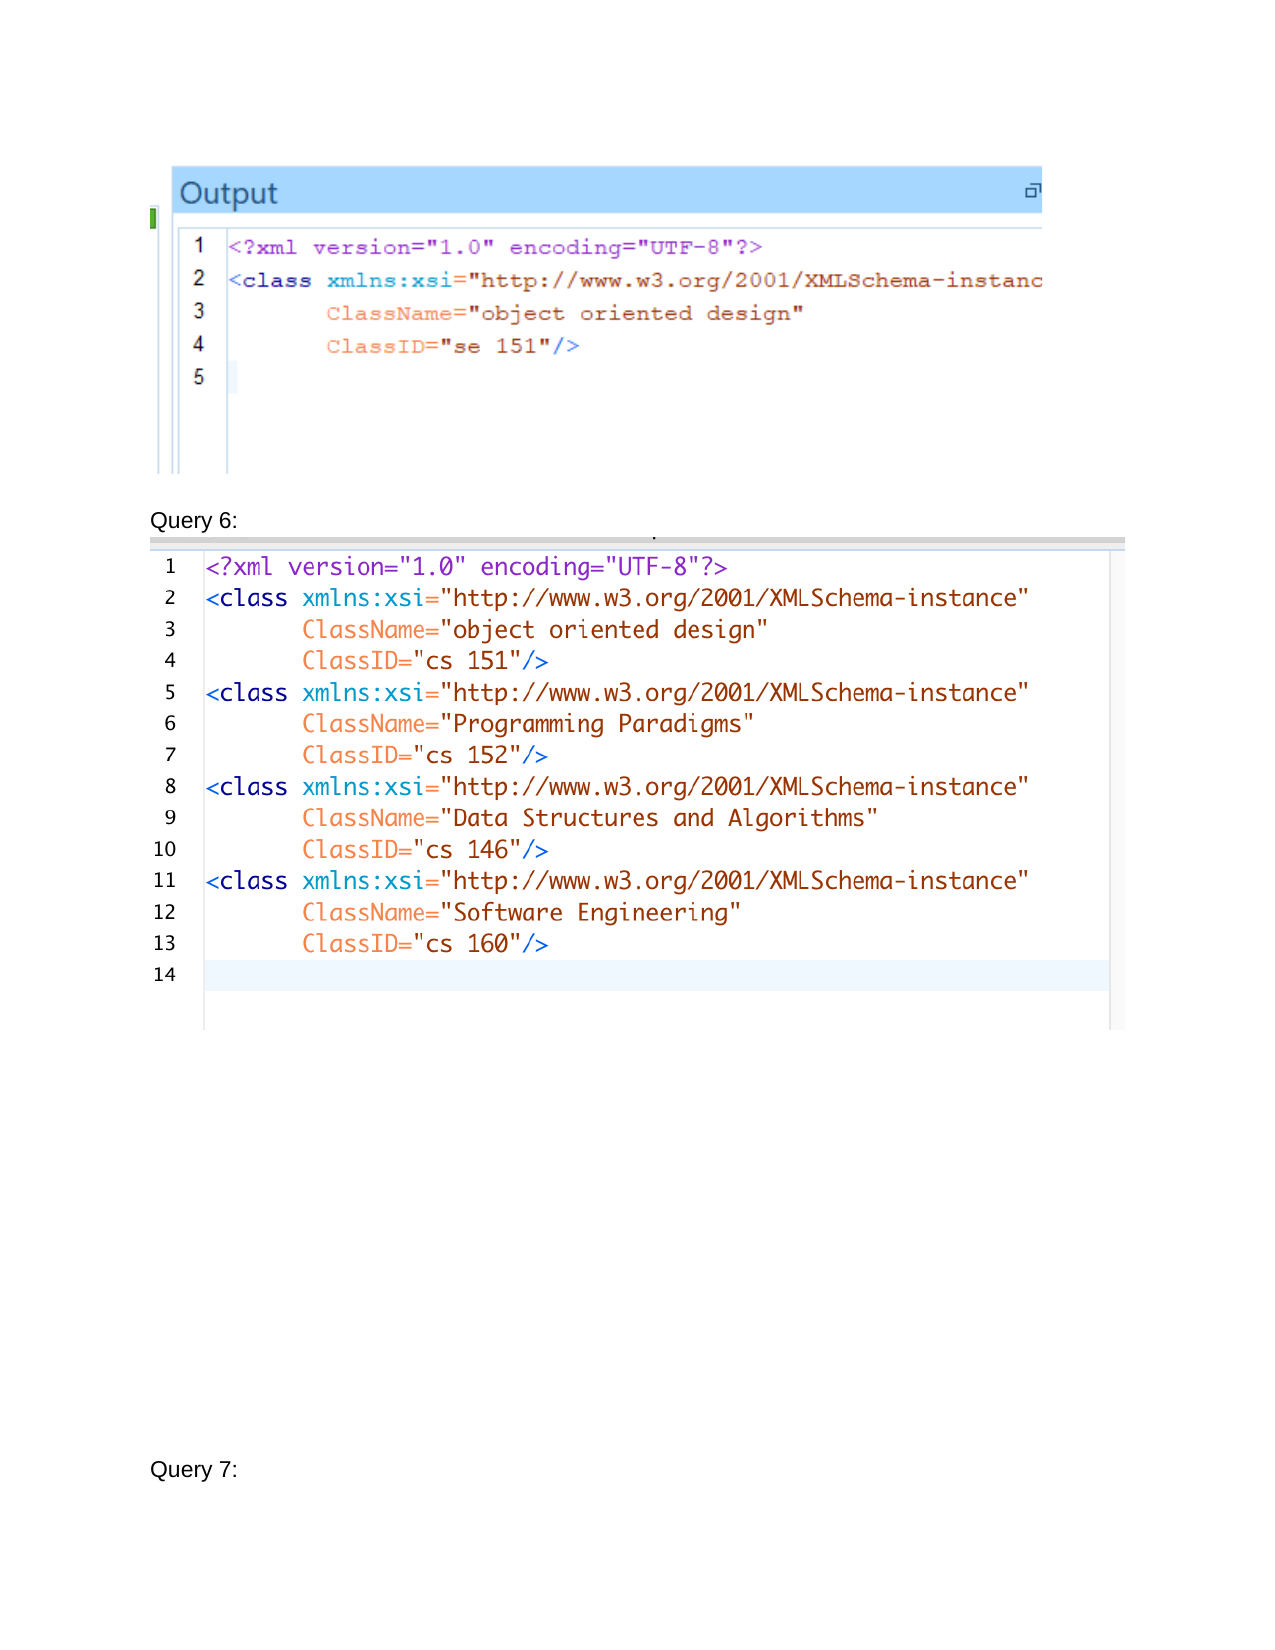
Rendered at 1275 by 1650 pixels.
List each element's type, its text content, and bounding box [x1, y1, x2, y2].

picture [150, 537, 1125, 1030]
text Query 7: [150, 1456, 1125, 1482]
picture [150, 150, 1043, 474]
text Query 6: [150, 507, 1125, 534]
